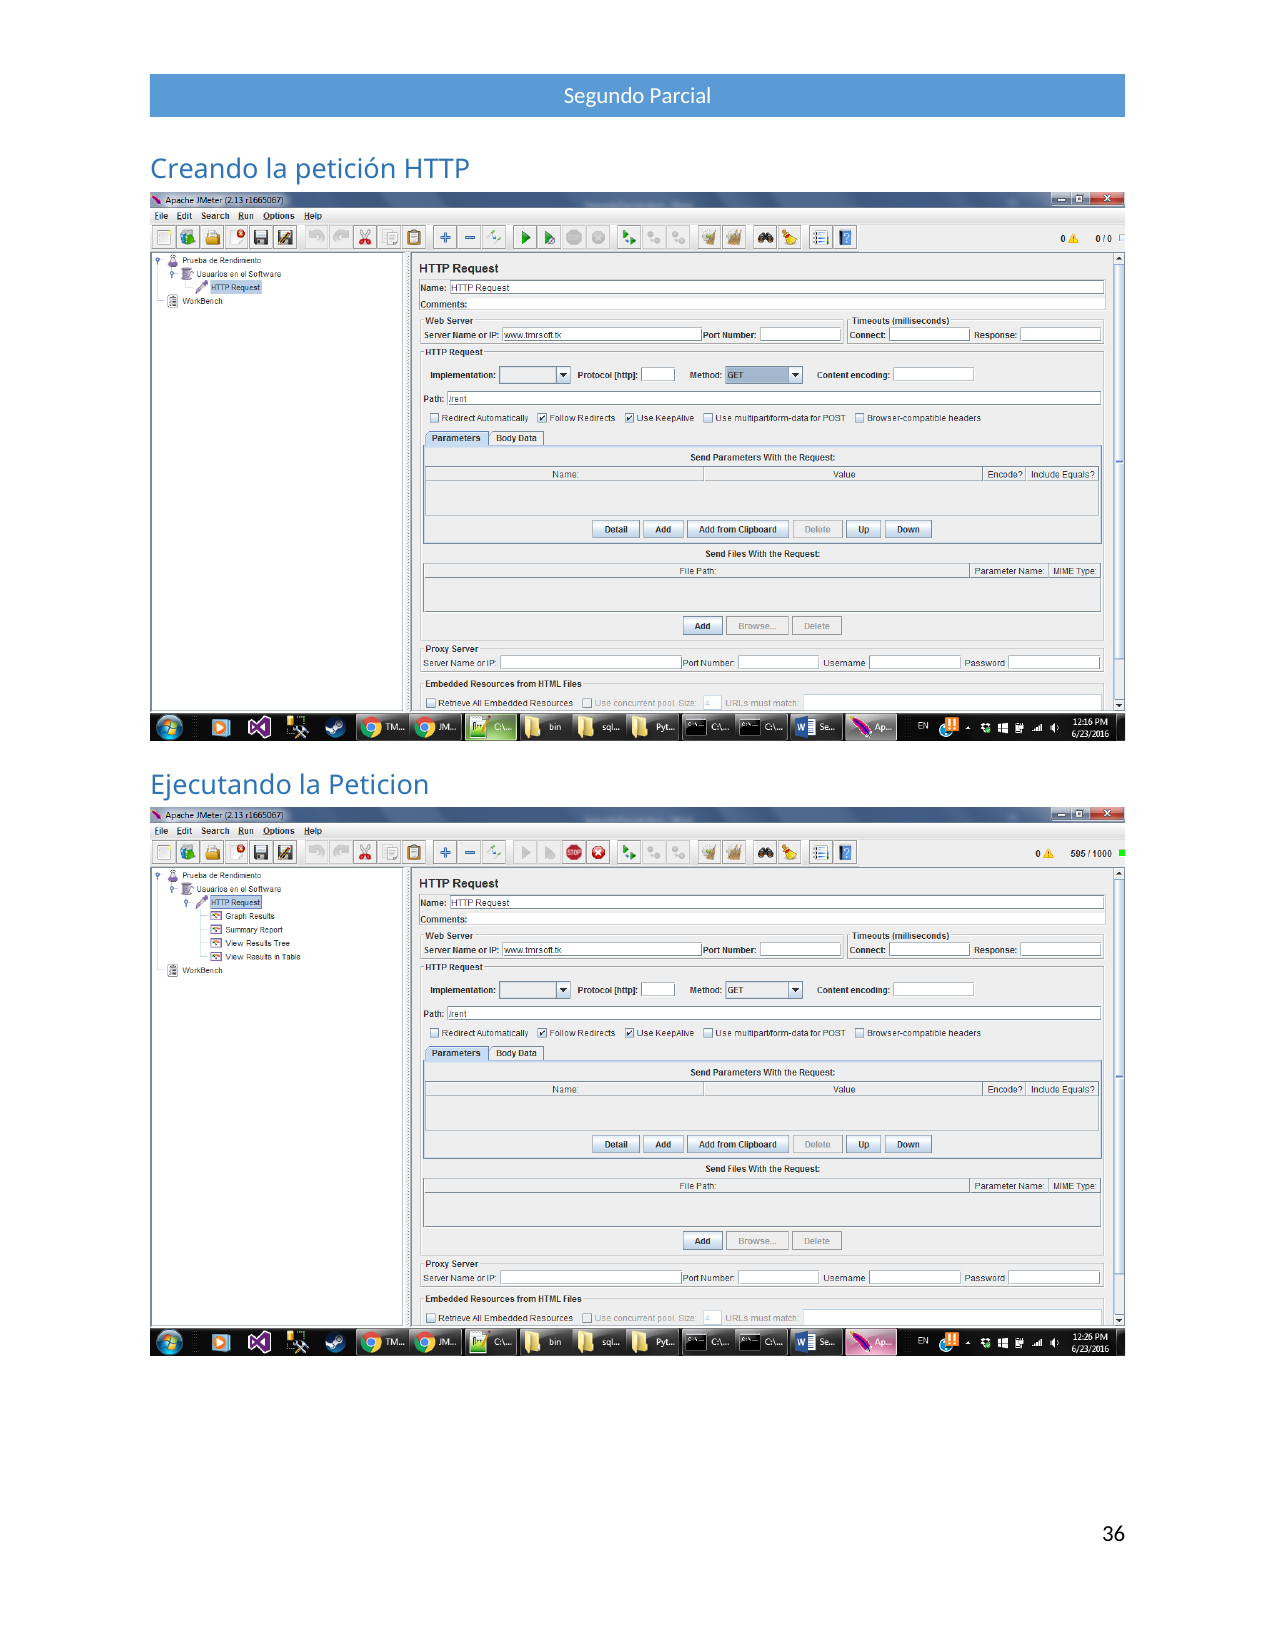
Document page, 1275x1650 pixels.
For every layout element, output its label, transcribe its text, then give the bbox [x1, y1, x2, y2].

subtitle Creando la petición HTTP [150, 150, 1125, 187]
subtitle Ejecutando la Peticion [150, 766, 1125, 802]
picture [150, 807, 1125, 1356]
picture [150, 192, 1125, 741]
